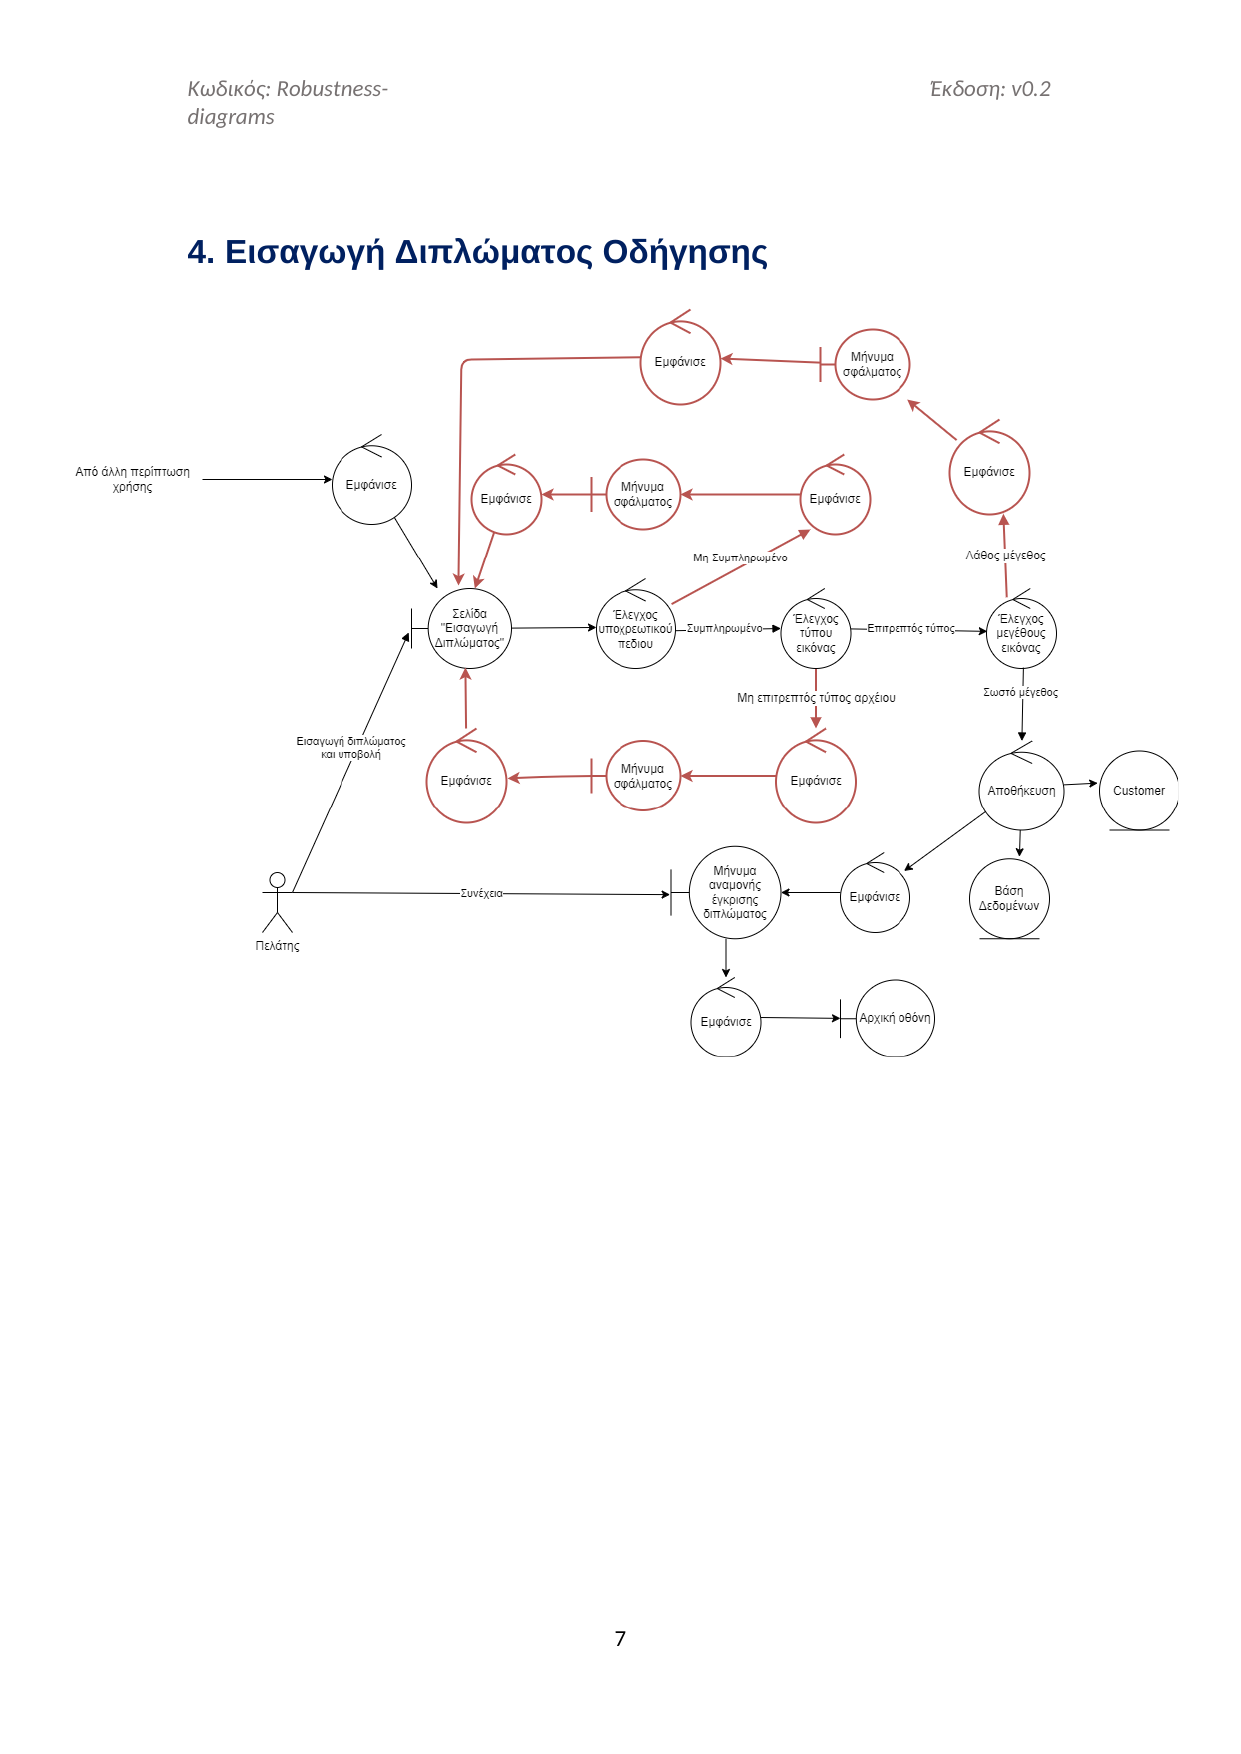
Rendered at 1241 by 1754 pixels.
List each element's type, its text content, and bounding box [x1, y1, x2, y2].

list Εισαγωγή Διπλώματος Οδήγησης [187, 232, 1053, 271]
picture [62, 308, 1179, 1057]
